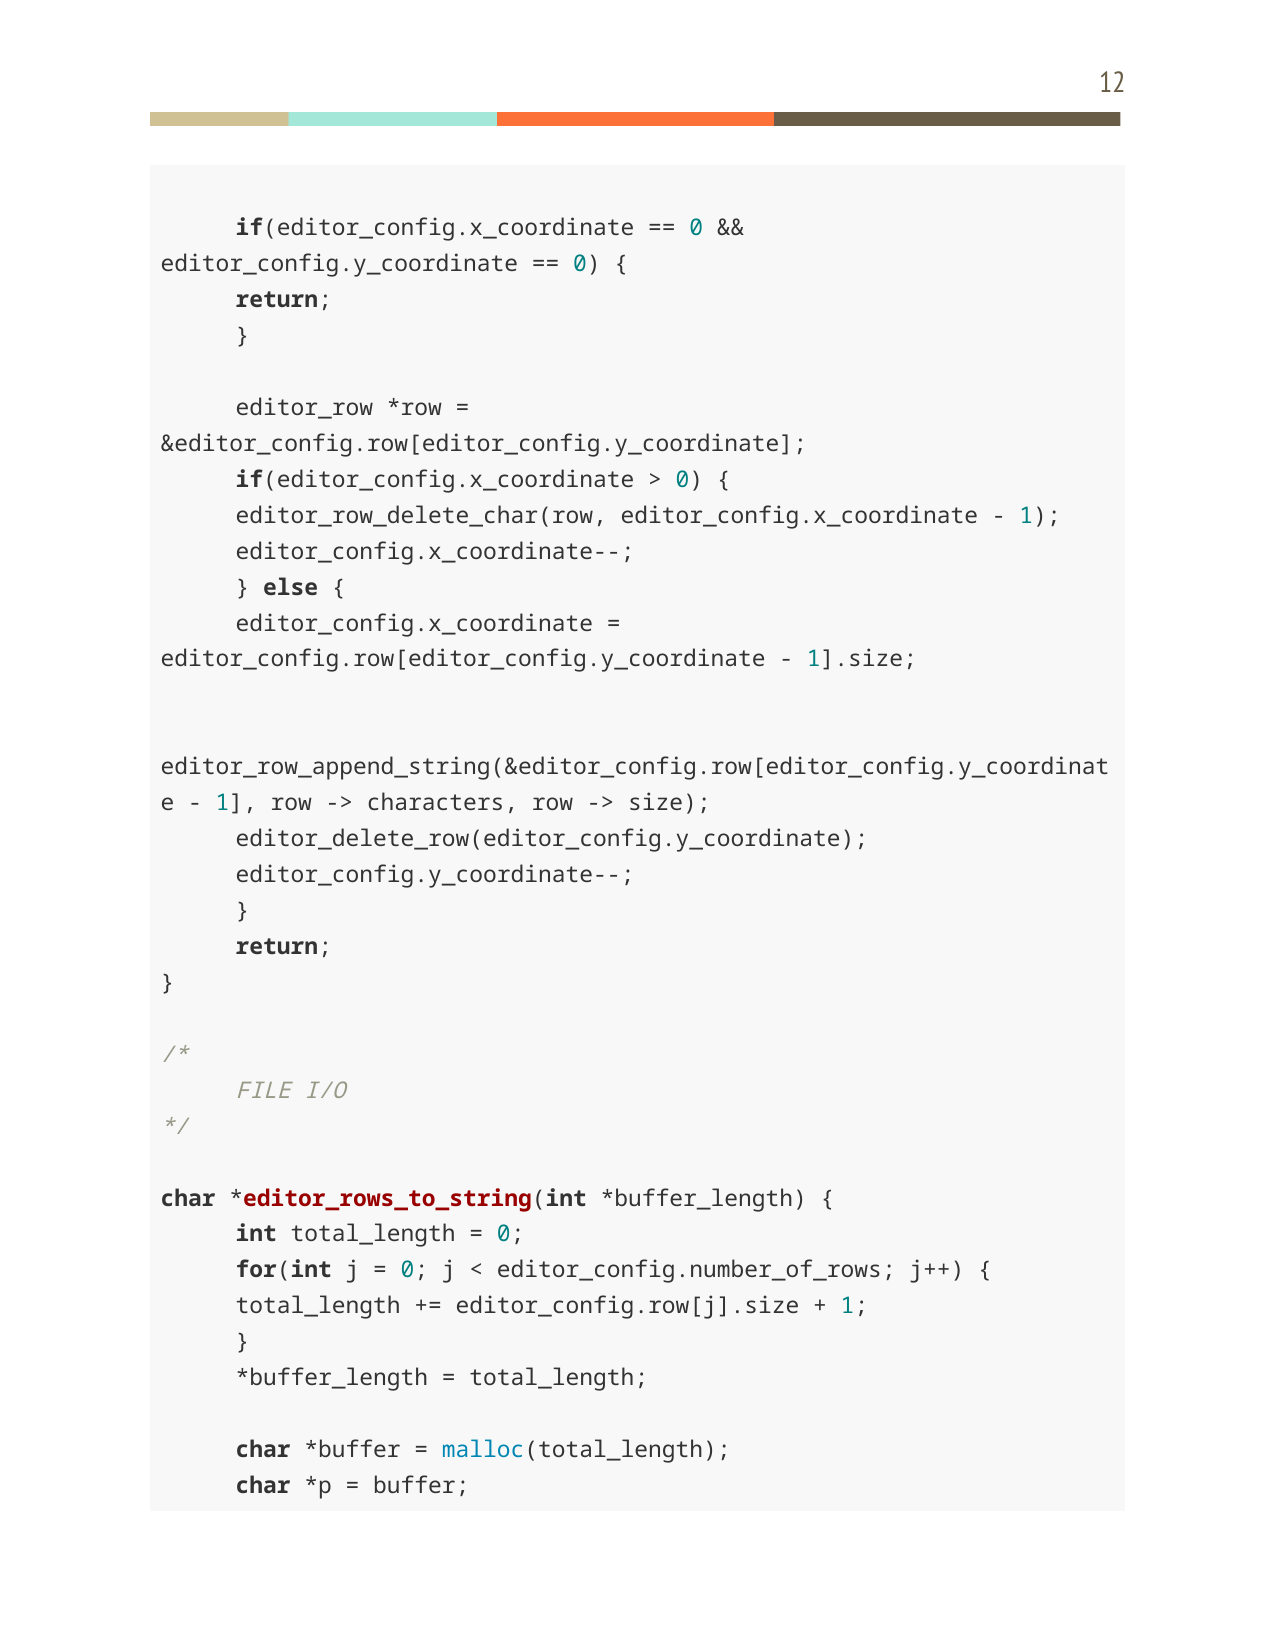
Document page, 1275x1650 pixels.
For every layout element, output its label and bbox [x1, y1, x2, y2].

table_header [150, 165, 1125, 1511]
picture [150, 112, 1121, 126]
